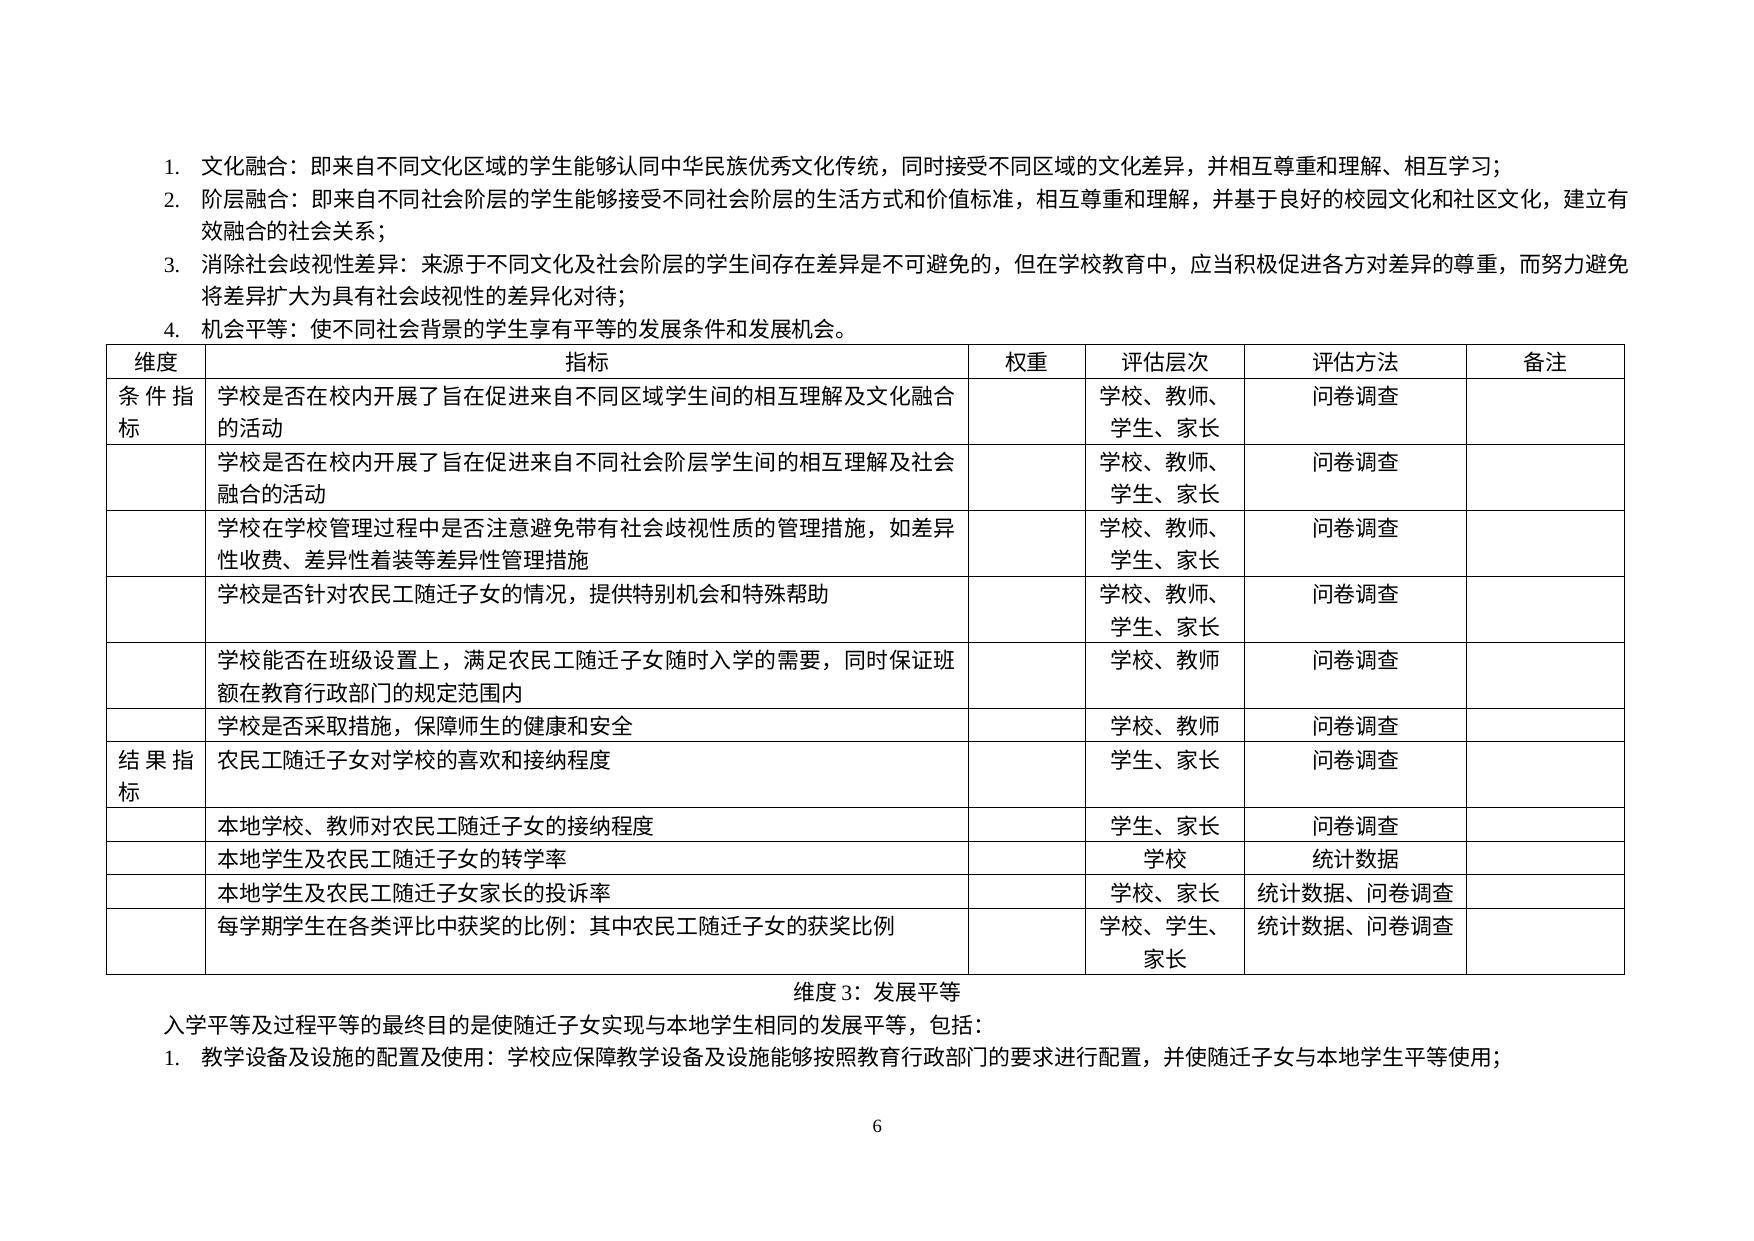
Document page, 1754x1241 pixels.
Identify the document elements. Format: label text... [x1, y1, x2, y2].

text 维度3：发展平等 [118, 975, 1636, 1007]
table_cell 结果指标 [107, 742, 205, 807]
table_cell 问卷调查 [1245, 511, 1466, 576]
table_cell [1467, 709, 1624, 741]
table_cell 学生、家长 [1086, 742, 1244, 807]
table_cell [107, 445, 205, 509]
table_cell [1467, 577, 1624, 642]
table_cell 学校能否在班级设置上，满足农民工随迁子女随时入学的需要，同时保证班额在教育行政部门的规定范围内 [206, 643, 968, 708]
table_cell 本地学生及农民工随迁子女家长的投诉率 [206, 875, 968, 908]
list 教学设备及设施的配置及使用：学校应保障教学设备及设施能够按照教育行政部门的要求进行配置，并使随迁子女与本地学生平等使用； [163, 1040, 1636, 1072]
table_cell [1467, 909, 1624, 974]
table_cell [969, 379, 1085, 443]
list 文化融合：即来自不同文化区域的学生能够认同中华民族优秀文化传统，同时接受不同区域的文化差异，并相互尊重和理解、相互学习； [163, 149, 1636, 181]
list 阶层融合：即来自不同社会阶层的学生能够接受不同社会阶层的生活方式和价值标准，相互尊重和理解，并基于良好的校园文化和社区文化，建立有效融合的社会关系； [163, 181, 1636, 246]
table_cell 统计数据、问卷调查 [1245, 875, 1466, 908]
table_cell 学校是否在校内开展了旨在促进来自不同区域学生间的相互理解及文化融合的活动 [206, 379, 968, 443]
table_cell [969, 808, 1085, 841]
table_cell 农民工随迁子女对学校的喜欢和接纳程度 [206, 742, 968, 807]
table_cell [969, 643, 1085, 708]
table_cell [107, 842, 205, 874]
table_header 指标 [206, 345, 968, 377]
table_header 维度 [107, 345, 205, 377]
table_cell 本地学校、教师对农民工随迁子女的接纳程度 [206, 808, 968, 841]
table_header 权重 [969, 345, 1085, 377]
table_cell 每学期学生在各类评比中获奖的比例：其中农民工随迁子女的获奖比例 [206, 909, 968, 974]
table_cell 学校、教师、学生、家长 [1086, 445, 1244, 509]
table_header 评估层次 [1086, 345, 1244, 377]
text 入学平等及过程平等的最终目的是使随迁子女实现与本地学生相同的发展平等，包括： [118, 1007, 1636, 1040]
table_cell [969, 577, 1085, 642]
table_cell 学校、学生、家长 [1086, 909, 1244, 974]
table_cell [107, 909, 205, 974]
table_cell [1467, 842, 1624, 874]
table_cell [1467, 742, 1624, 807]
table_cell [107, 709, 205, 741]
table_cell 统计数据 [1245, 842, 1466, 874]
table_cell 学校、教师 [1086, 709, 1244, 741]
table_cell [1467, 445, 1624, 509]
table_cell [1467, 379, 1624, 443]
table_cell [107, 643, 205, 708]
table_header 备注 [1467, 345, 1624, 377]
table_cell 学校是否在校内开展了旨在促进来自不同社会阶层学生间的相互理解及社会融合的活动 [206, 445, 968, 509]
table_cell 问卷调查 [1245, 379, 1466, 443]
table_cell [107, 511, 205, 576]
list 机会平等：使不同社会背景的学生享有平等的发展条件和发展机会。 [163, 311, 1636, 344]
table_cell [107, 577, 205, 642]
table_cell 学校在学校管理过程中是否注意避免带有社会歧视性质的管理措施，如差异性收费、差异性着装等差异性管理措施 [206, 511, 968, 576]
table_cell 学生、家长 [1086, 808, 1244, 841]
table_cell [969, 842, 1085, 874]
table_cell 学校、家长 [1086, 875, 1244, 908]
table_cell 问卷调查 [1245, 709, 1466, 741]
table_cell 学校 [1086, 842, 1244, 874]
table_cell 问卷调查 [1245, 808, 1466, 841]
list 消除社会歧视性差异：来源于不同文化及社会阶层的学生间存在差异是不可避免的，但在学校教育中，应当积极促进各方对差异的尊重，而努力避免将差异扩大为具有社会歧视性的差异化对待； [163, 246, 1636, 311]
table_cell 学校、教师、学生、家长 [1086, 511, 1244, 576]
table_header 评估方法 [1245, 345, 1466, 377]
table_cell 条件指标 [107, 379, 205, 443]
table_cell [1467, 511, 1624, 576]
table_cell [1467, 808, 1624, 841]
table_cell [969, 875, 1085, 908]
table_cell 学校、教师、学生、家长 [1086, 379, 1244, 443]
table_cell 学校是否针对农民工随迁子女的情况，提供特别机会和特殊帮助 [206, 577, 968, 642]
table_cell 本地学生及农民工随迁子女的转学率 [206, 842, 968, 874]
table_cell [107, 875, 205, 908]
table_cell 学校、教师、学生、家长 [1086, 577, 1244, 642]
table_cell 统计数据、问卷调查 [1245, 909, 1466, 974]
table_cell [969, 909, 1085, 974]
table_cell 问卷调查 [1245, 742, 1466, 807]
table_cell 问卷调查 [1245, 643, 1466, 708]
table_cell [969, 511, 1085, 576]
table_cell [1467, 875, 1624, 908]
table_cell [969, 709, 1085, 741]
table_cell 学校、教师 [1086, 643, 1244, 708]
table_cell 问卷调查 [1245, 577, 1466, 642]
table_cell [1467, 643, 1624, 708]
table_cell 学校是否采取措施，保障师生的健康和安全 [206, 709, 968, 741]
table_cell 问卷调查 [1245, 445, 1466, 509]
table_cell [969, 445, 1085, 509]
table_cell [107, 808, 205, 841]
table_cell [969, 742, 1085, 807]
